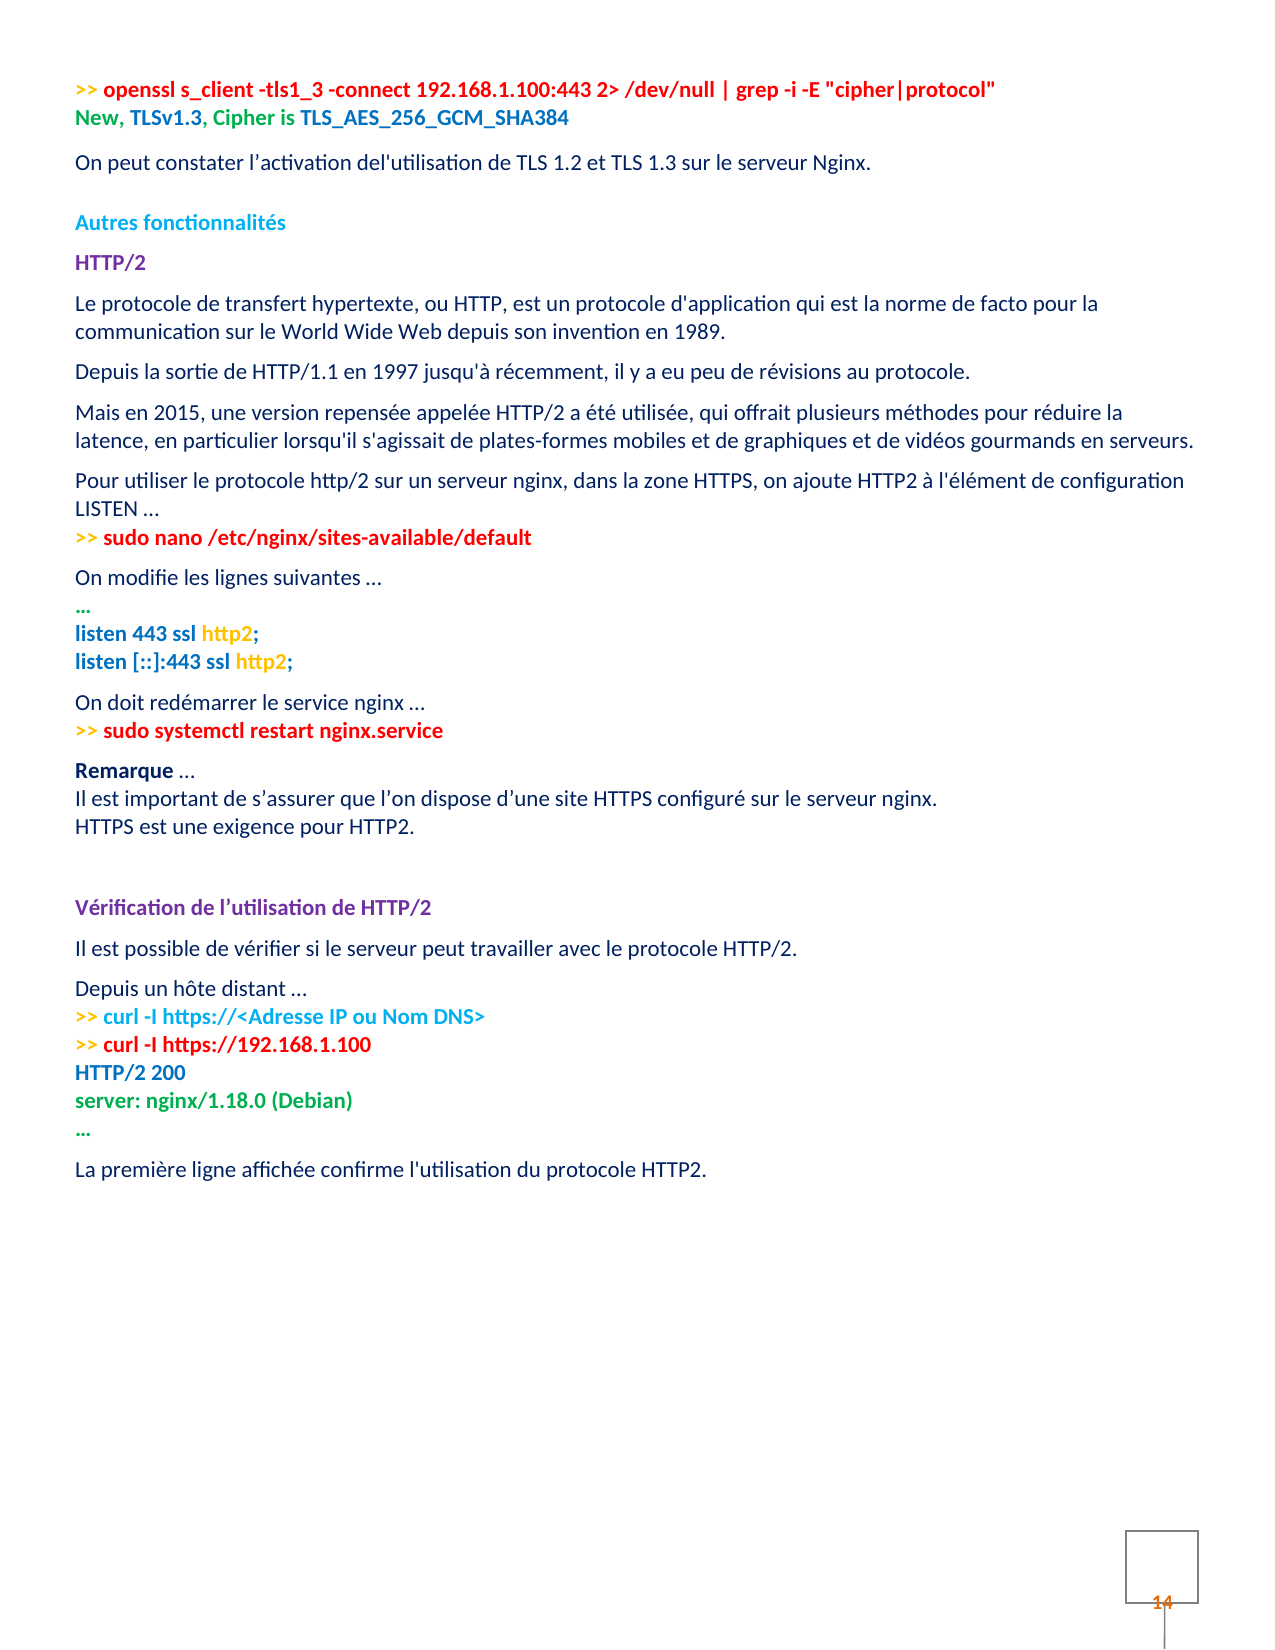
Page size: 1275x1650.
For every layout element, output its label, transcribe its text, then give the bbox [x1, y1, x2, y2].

subtitle HTTP/2 [75, 248, 1200, 276]
text Le protocole de transfert hypertexte, ou HTTP, est un protocole d'application qui est la norme de facto pour la communication sur le World Wide Web depuis son invention en 1989. [75, 289, 1200, 345]
text Il est possible de vérifier si le serveur peut travailler avec le protocole HTTP/2. [75, 934, 1200, 962]
text La première ligne affichée confirme l'utilisation du protocole HTTP2. [75, 1155, 1200, 1211]
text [75, 75, 1200, 131]
subtitle Autres fonctionnalités [75, 208, 1200, 236]
text Pour utiliser le protocole http/2 sur un serveur nginx, dans la zone HTTPS, on ajoute HTTP2 à l'élément de configuration LISTEN … >> sudo nano /etc/nginx/sites-available/default [75, 467, 1200, 551]
text Mais en 2015, une version repensée appelée HTTP/2 a été utilisée, qui offrait plusieurs méthodes pour réduire la latence, en particulier lorsqu'il s'agissait de plates-formes mobiles et de graphiques et de vidéos gourmands en serveurs. [75, 398, 1200, 454]
text Remarque … Il est important de s’assurer que l’on dispose d’une site HTTPS configuré sur le serveur nginx. HTTPS est une exigence pour HTTP2. [75, 756, 1200, 840]
text Depuis la sortie de HTTP/1.1 en 1997 jusqu'à récemment, il y a eu peu de révisions au protocole. [75, 357, 1200, 386]
text On modifie les lignes suivantes … … listen 443 ssl http2; listen [::]:443 ssl http2; [75, 563, 1200, 675]
text On doit redémarrer le service nginx … >> sudo systemctl restart nginx.service [75, 688, 1200, 744]
subtitle Vérification de l’utilisation de HTTP/2 [75, 893, 1200, 921]
text On peut constater l’activation del'utilisation de TLS 1.2 et TLS 1.3 sur le serveur Nginx. [75, 148, 1200, 176]
text Depuis un hôte distant … >> curl -I https://<Adresse IP ou Nom DNS> >> curl -I https://192.168.1.100 HTTP/2 200 server: nginx/1.18.0 (Debian) … [75, 974, 1200, 1142]
